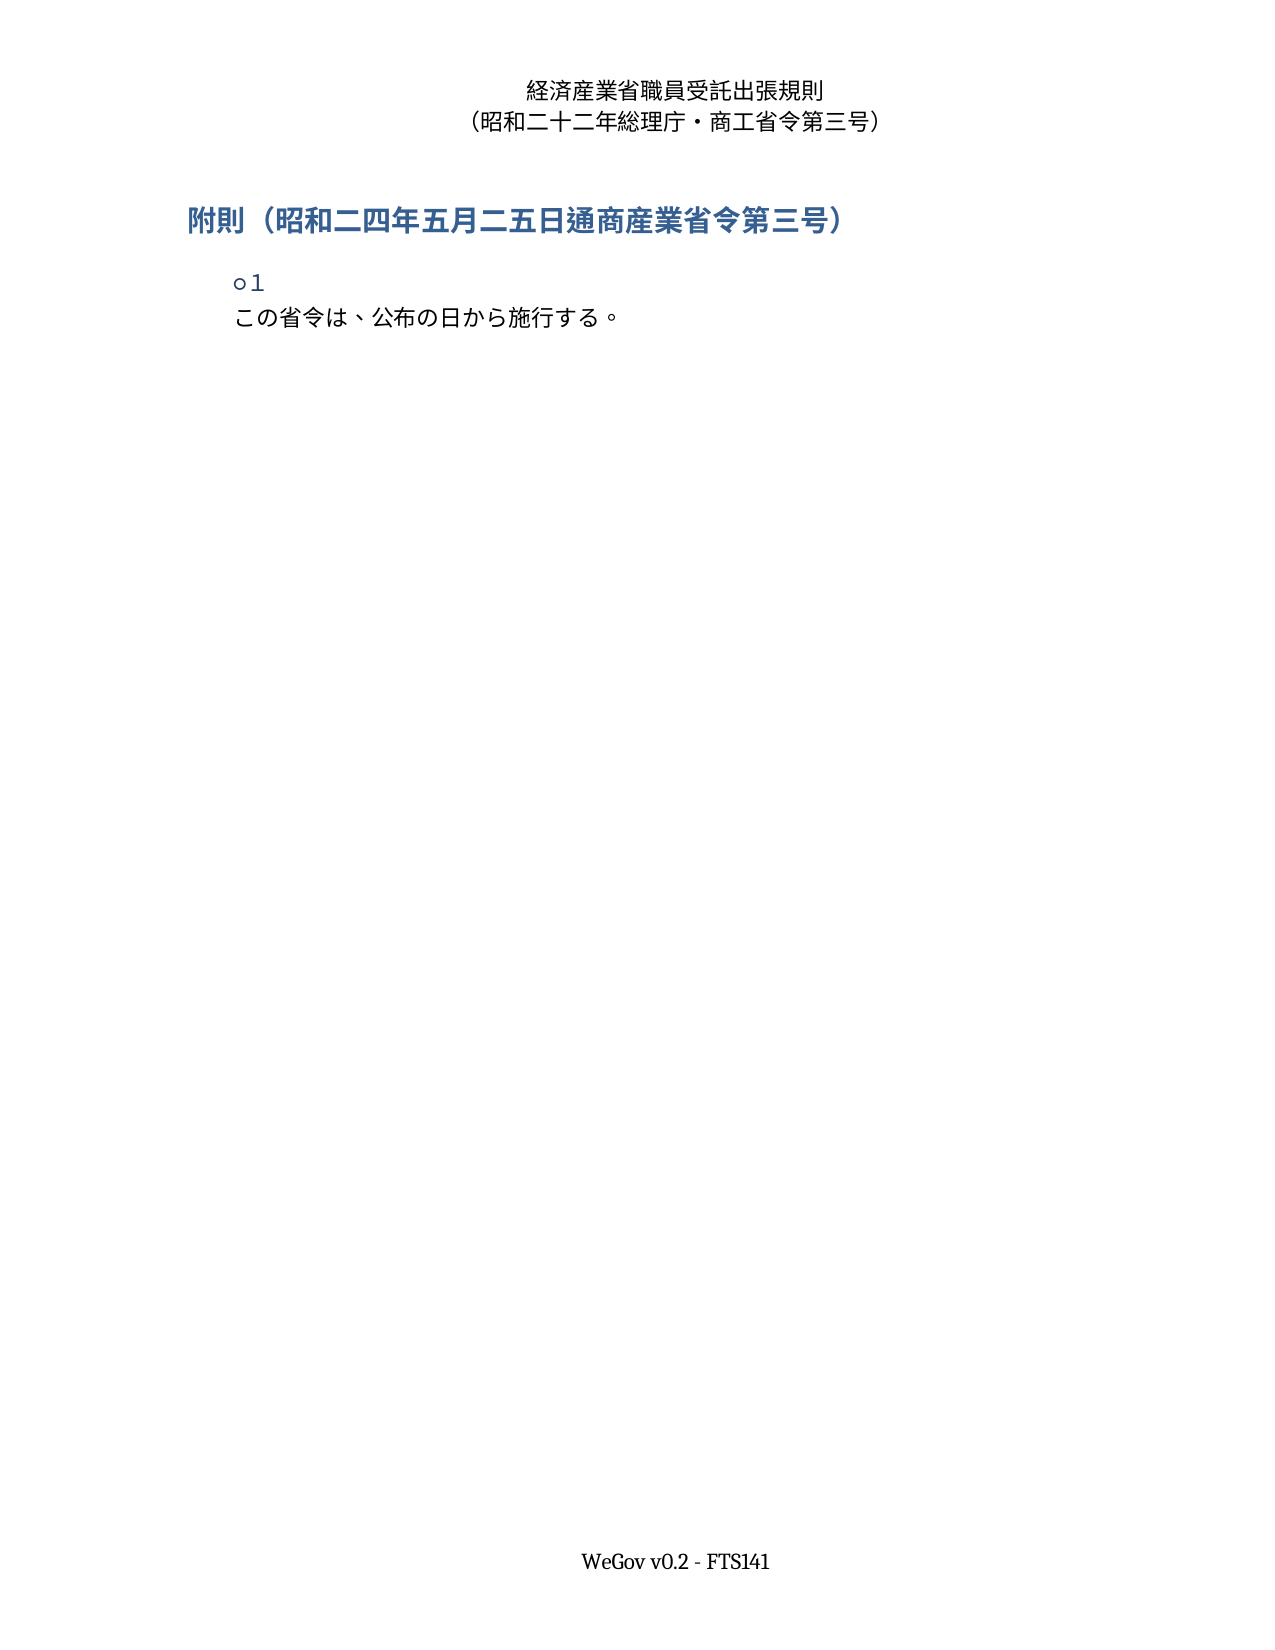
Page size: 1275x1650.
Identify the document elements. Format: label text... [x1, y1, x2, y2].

subtitle 附則（昭和二四年五月二五日通商産業省令第三号） [187, 200, 1087, 240]
subtitle ○１ [233, 266, 1087, 298]
text この省令は、公布の日から施行する。 [233, 302, 1087, 334]
